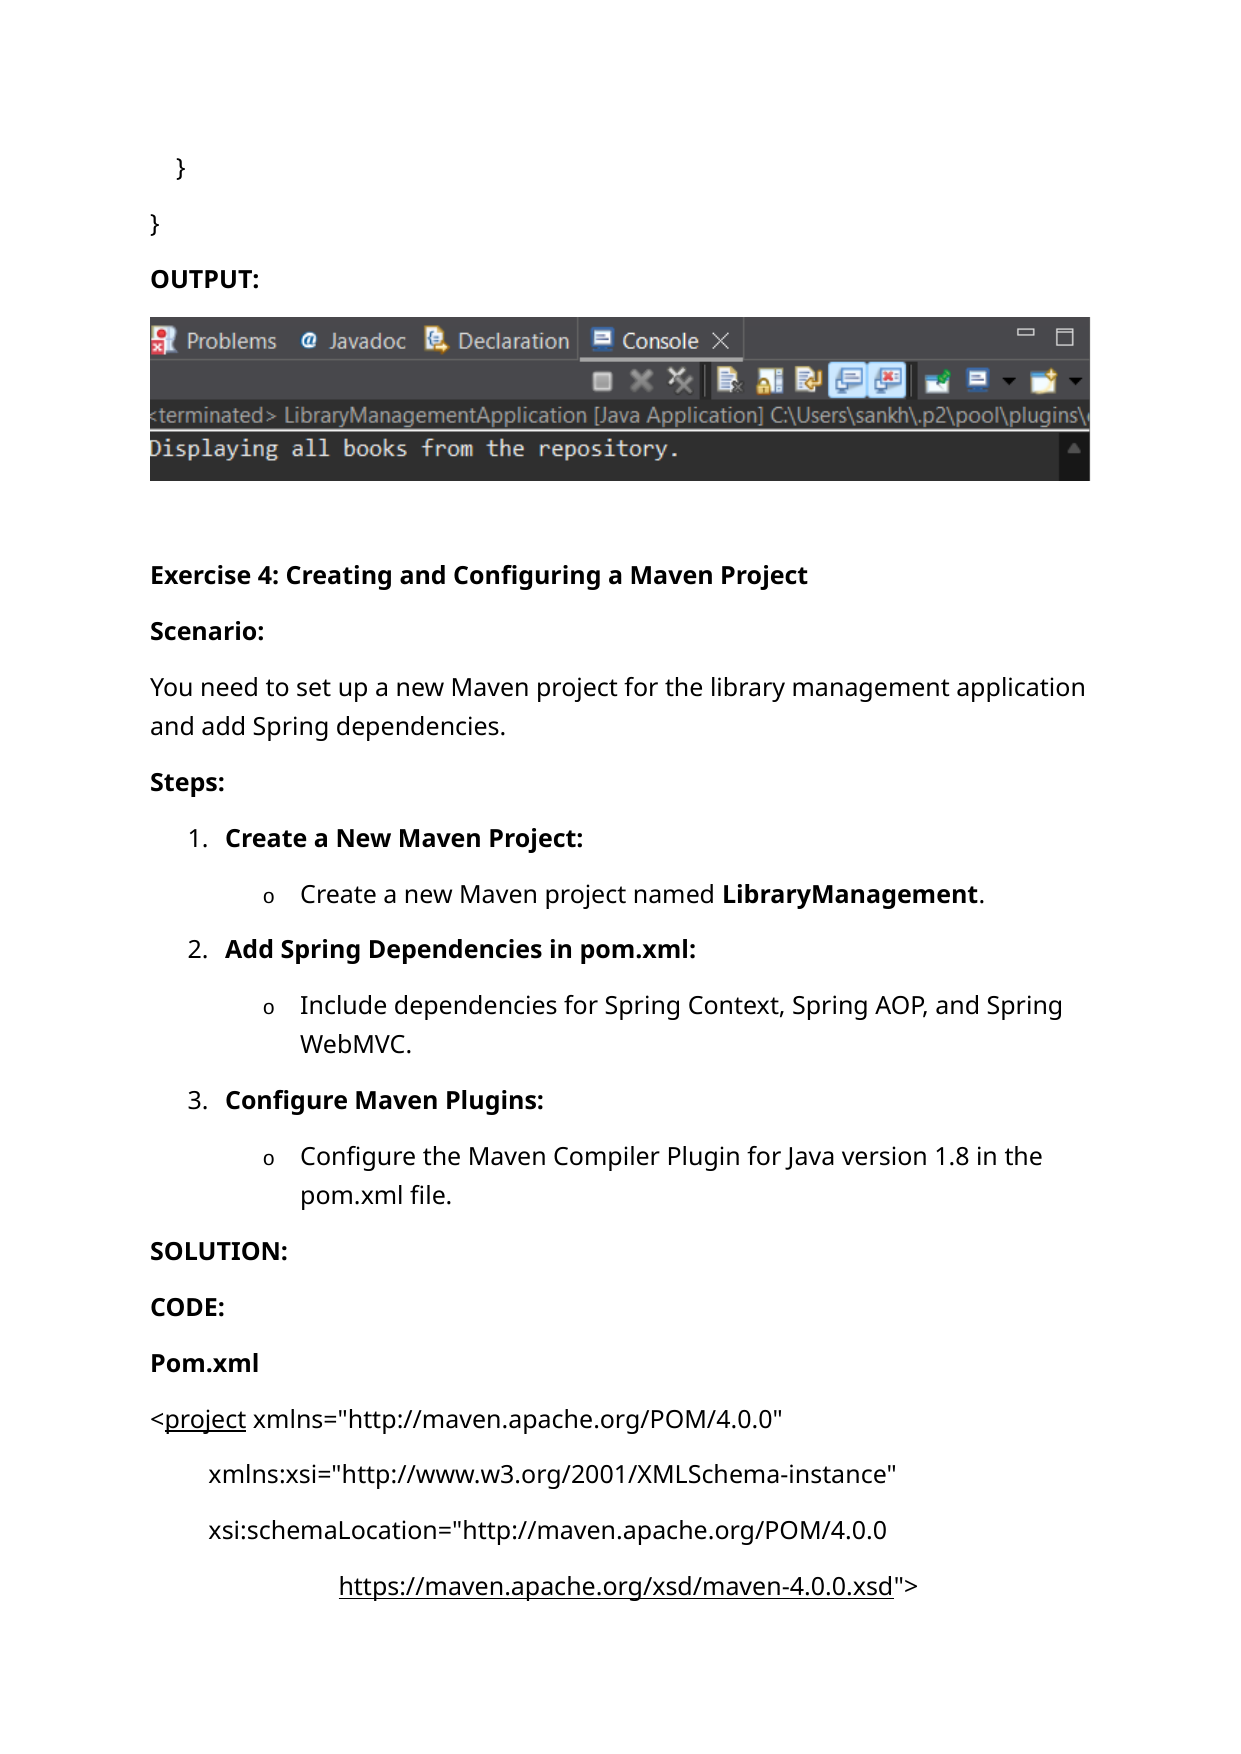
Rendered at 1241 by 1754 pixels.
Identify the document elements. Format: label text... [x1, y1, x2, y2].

list Include dependencies for Spring Context, Spring AOP, and Spring WebMVC. [262, 988, 1090, 1061]
picture [150, 317, 1091, 481]
list Configure the Maven Compiler Plugin for Java version 1.8 in the pom.xml file. [262, 1139, 1090, 1212]
text Scenario: [150, 614, 1090, 648]
text <project xmlns="http://maven.apache.org/POM/4.0.0" [150, 1401, 1090, 1435]
text CODE: [150, 1290, 1090, 1324]
list Create a new Maven project named LibraryManagement. [262, 876, 1090, 910]
text You need to set up a new Maven project for the library management application and add Spring dependencies. [150, 670, 1090, 743]
text } [150, 206, 1090, 240]
text OUTPUT: [150, 262, 1090, 296]
text SOLUTION: [150, 1234, 1090, 1268]
text } [150, 150, 1090, 184]
text xsi:schemaLocation="http://maven.apache.org/POM/4.0.0 [150, 1513, 1090, 1547]
text xmlns:xsi="http://www.w3.org/2001/XMLSchema-instance" [150, 1457, 1090, 1491]
list Configure Maven Plugins: [187, 1083, 1090, 1117]
text Pom.xml [150, 1346, 1090, 1379]
text Exercise 4: Creating and Configuring a Maven Project [150, 558, 1090, 592]
text https://maven.apache.org/xsd/maven-4.0.0.xsd"> [150, 1569, 1090, 1603]
list Create a New Maven Project: [187, 821, 1090, 854]
text Steps: [150, 765, 1090, 799]
list Add Spring Dependencies in pom.xml: [187, 932, 1090, 966]
